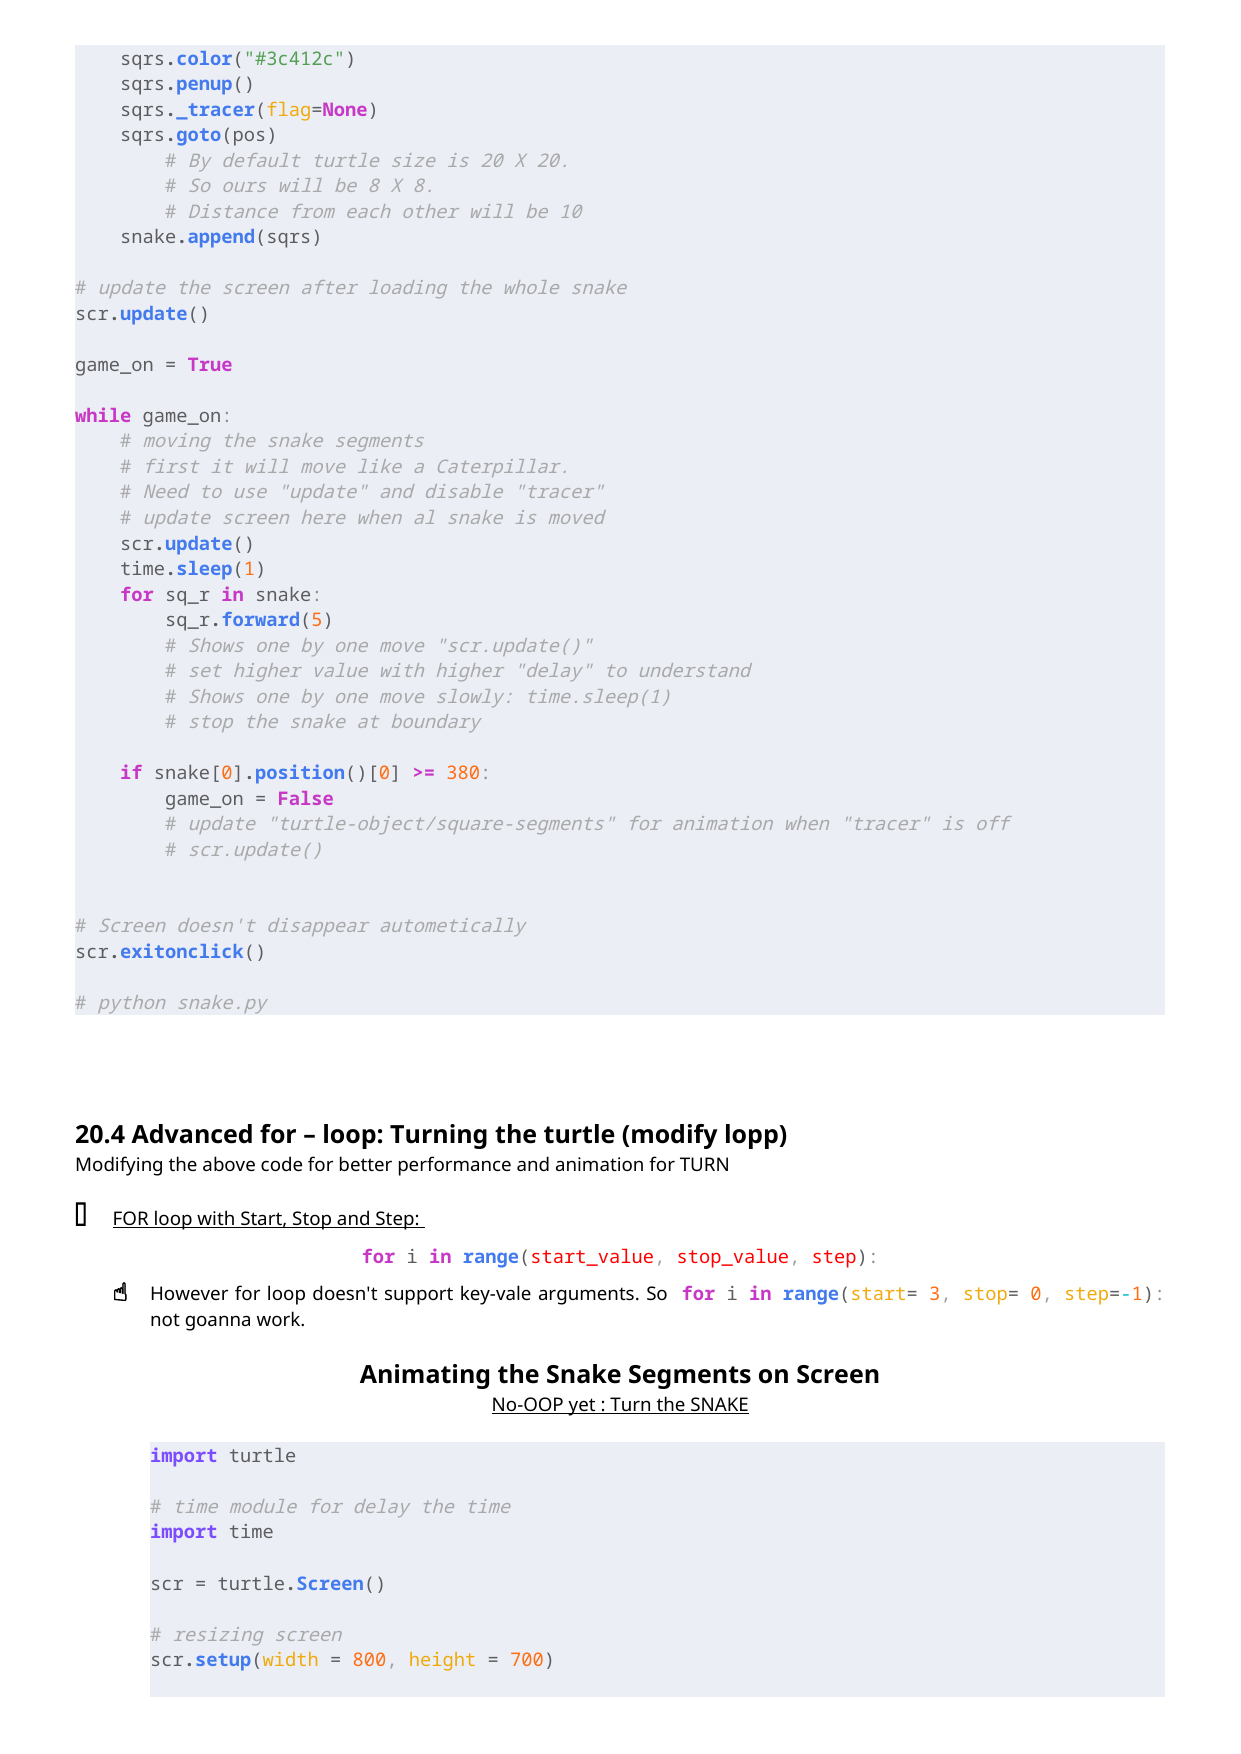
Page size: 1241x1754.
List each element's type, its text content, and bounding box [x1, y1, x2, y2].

text # time module for delay the time [150, 1493, 1165, 1519]
text # update "turtle-object/square-segments" for animation when "tracer" is off [75, 811, 1165, 836]
text snake.append(sqrs) [75, 224, 1165, 249]
text # set higher value with higher "delay" to understand [75, 657, 1165, 683]
text # resizing screen [150, 1621, 1165, 1646]
text No-OOP yet : Turn the SNAKE [75, 1391, 1165, 1417]
text scr.update() [75, 300, 1165, 326]
text scr.update() [75, 530, 1165, 555]
text # So ours will be 8 X 8. [75, 173, 1165, 198]
text # Screen doesn't disappear autometically [75, 913, 1165, 938]
text import turtle [150, 1442, 1165, 1468]
text # update the screen after loading the whole snake [75, 275, 1165, 300]
text scr.setup(width = 800, height = 700) [150, 1646, 1165, 1672]
text game_on = True [75, 351, 1165, 377]
text sqrs.penup() [75, 71, 1165, 96]
text if snake[0].position()[0] >= 380: [75, 759, 1165, 785]
text # Distance from each other will be 10 [75, 198, 1165, 224]
text 20.4 Advanced for – loop: Turning the turtle (modify lopp) [75, 1117, 1165, 1151]
text Modifying the above code for better performance and animation for TURN [75, 1151, 1165, 1176]
list However for loop doesn't support key-vale arguments. So for i in range(start= 3, stop= 0, step=-1): not goanna work. [112, 1281, 1165, 1332]
text import time [150, 1519, 1165, 1544]
text while game_on: [75, 402, 1165, 428]
text # Need to use "update" and disable "tracer" [75, 479, 1165, 504]
text # python snake.py [75, 989, 1165, 1015]
text # By default turtle size is 20 X 20. [75, 147, 1165, 173]
text time.sleep(1) [75, 555, 1165, 581]
text # moving the snake segments [75, 428, 1165, 453]
text for i in range(start_value, stop_value, step): [75, 1244, 1165, 1269]
text scr.exitonclick() [75, 938, 1165, 964]
list FOR loop with Start, Stop and Step: [75, 1202, 1165, 1232]
text Animating the Snake Segments on Screen [75, 1357, 1165, 1391]
text # first it will move like a Caterpillar. [75, 453, 1165, 479]
text sq_r.forward(5) [75, 606, 1165, 632]
text scr = turtle.Screen() [150, 1570, 1165, 1595]
text for sq_r in snake: [75, 581, 1165, 606]
text sqrs._tracer(flag=None) [75, 96, 1165, 122]
text # scr.update() [75, 836, 1165, 862]
text # stop the snake at boundary [75, 708, 1165, 734]
text game_on = False [75, 785, 1165, 811]
text # Shows one by one move slowly: time.sleep(1) [75, 683, 1165, 708]
text # Shows one by one move "scr.update()" [75, 632, 1165, 657]
text # update screen here when al snake is moved [75, 504, 1165, 530]
text sqrs.goto(pos) [75, 122, 1165, 147]
text sqrs.color("#3c412c") [75, 45, 1165, 71]
